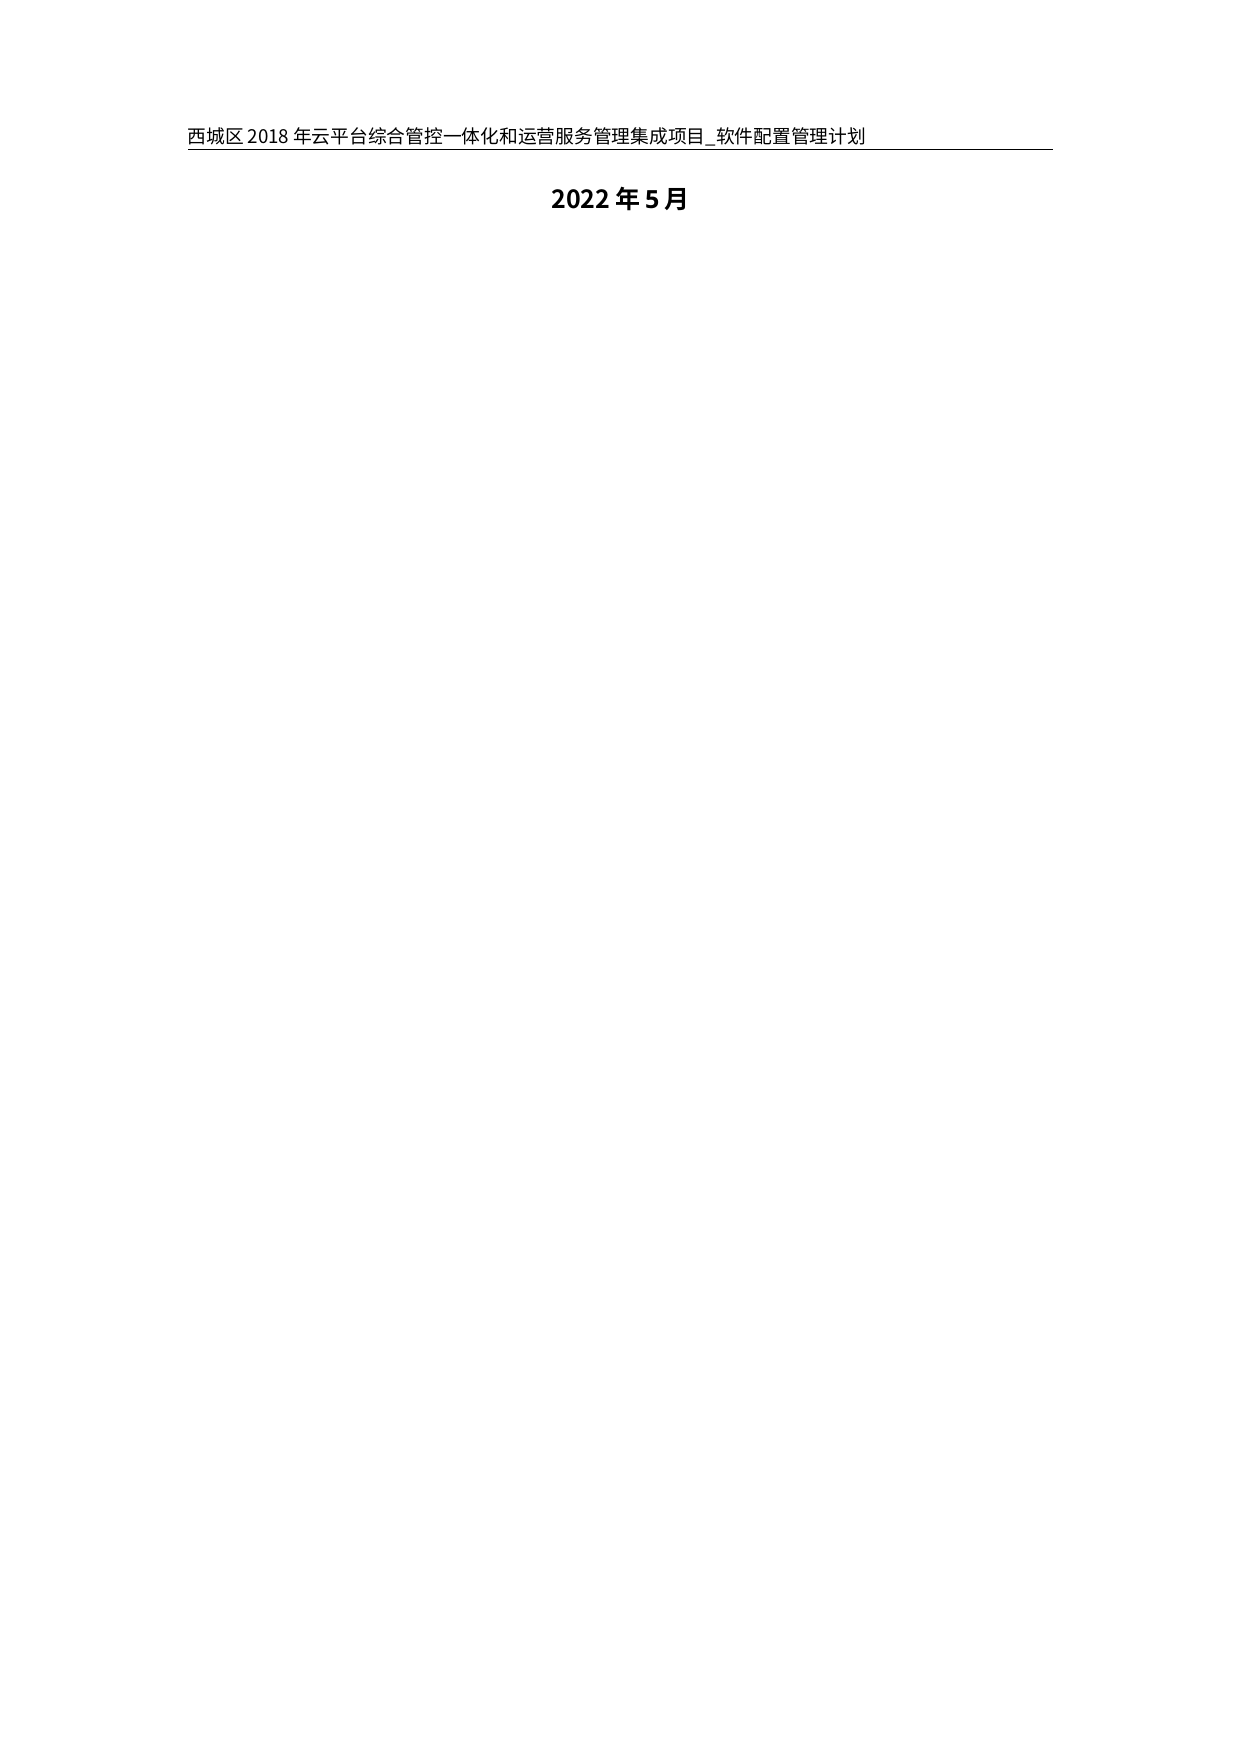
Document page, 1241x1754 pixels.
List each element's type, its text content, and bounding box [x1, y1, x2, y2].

text 2022年5月 [187, 164, 1053, 232]
